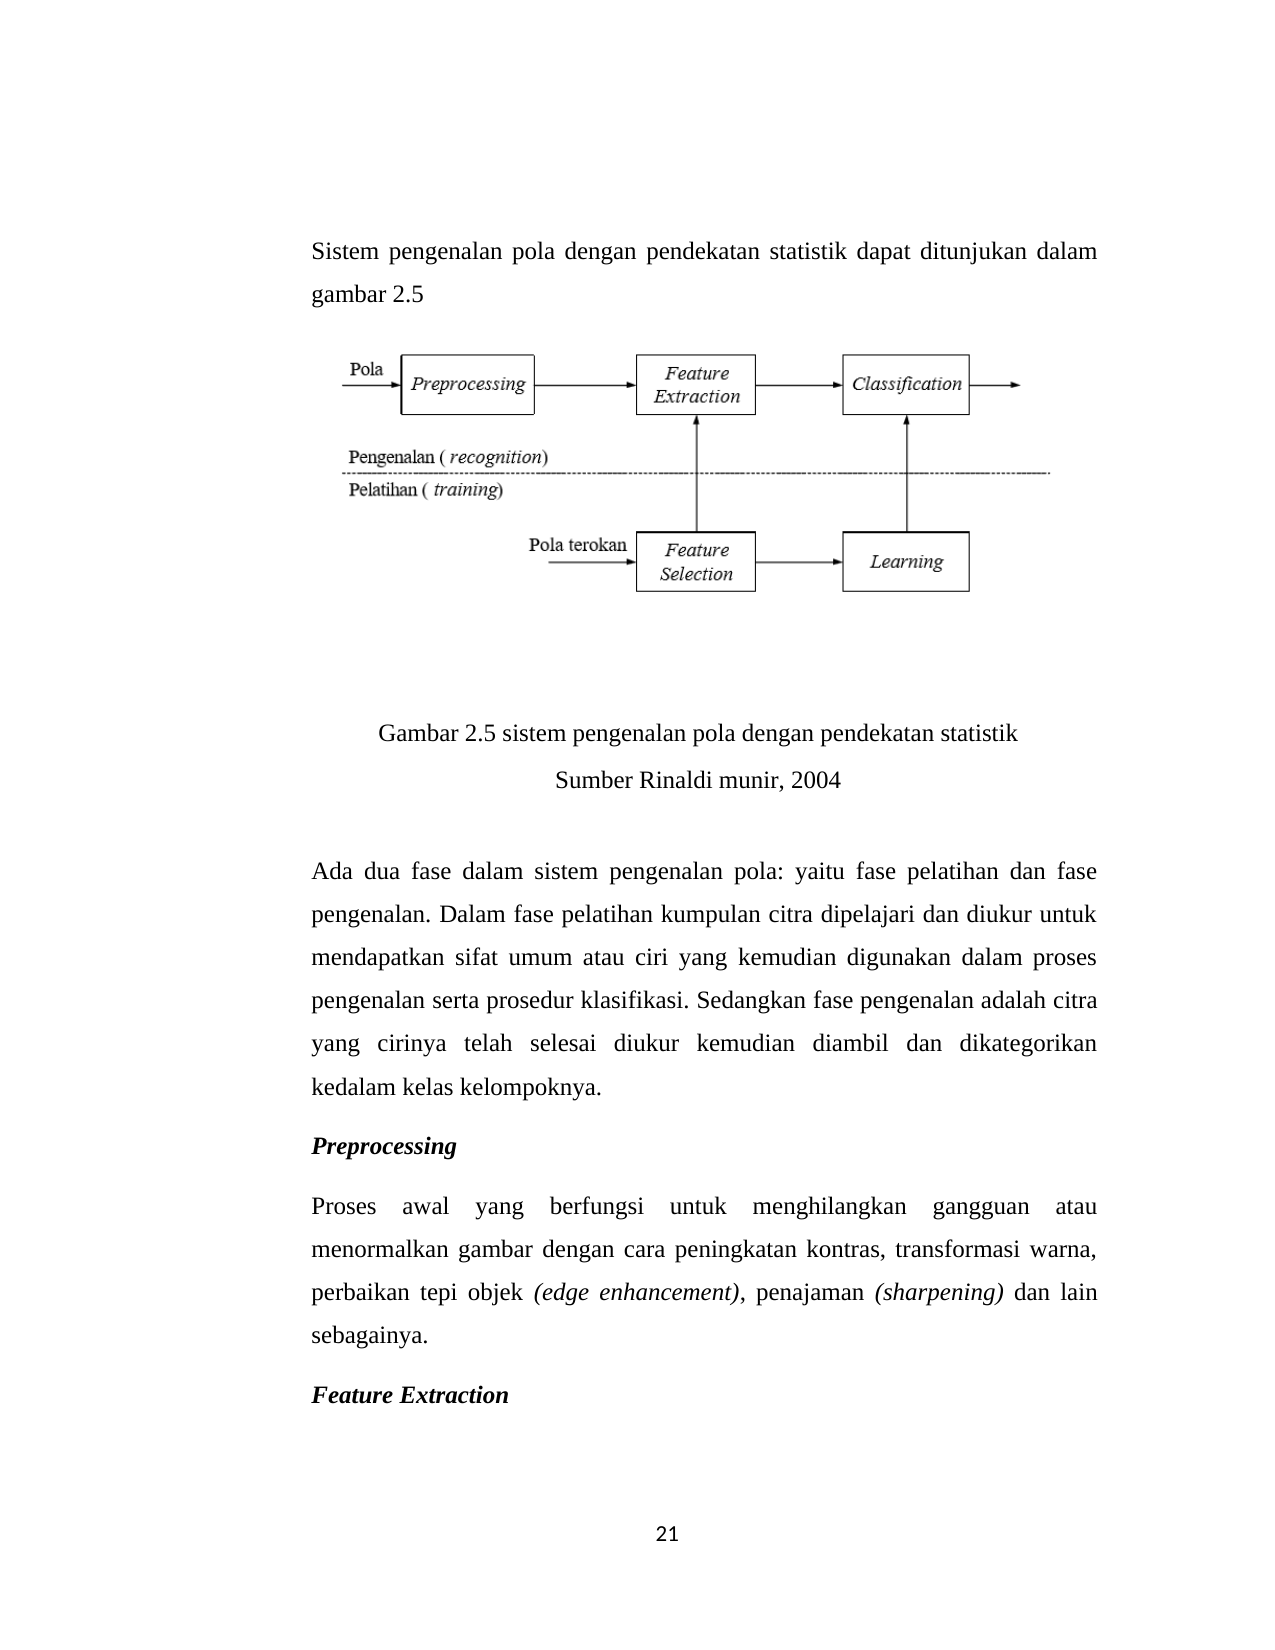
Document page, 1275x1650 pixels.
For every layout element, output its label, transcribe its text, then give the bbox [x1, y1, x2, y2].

text Preprocessing [311, 1131, 1098, 1160]
picture [318, 345, 1098, 619]
text Feature Extraction [311, 1380, 1098, 1409]
list Sistem pengenalan pola dengan pendekatan statistik dapat ditunjukan dalam gambar 2.5 [311, 236, 1098, 308]
text Proses awal yang berfungsi untuk menghilangkan gangguan atau menormalkan gambar dengan cara peningkatan kontras, transformasi warna, perbaikan tepi objek (edge enhancement), penajaman (sharpening) dan lain sebagainya. [311, 1191, 1098, 1349]
text Ada dua fase dalam sistem pengenalan pola: yaitu fase pelatihan dan fase pengenalan. Dalam fase pelatihan kumpulan citra dipelajari dan diukur untuk mendapatkan sifat umum atau ciri yang kemudian digunakan dalam proses pengenalan serta prosedur klasifikasi. Sedangkan fase pengenalan adalah citra yang cirinya telah selesai diukur kemudian diambil dan dikategorikan kedalam kelas kelompoknya. [311, 856, 1098, 1100]
